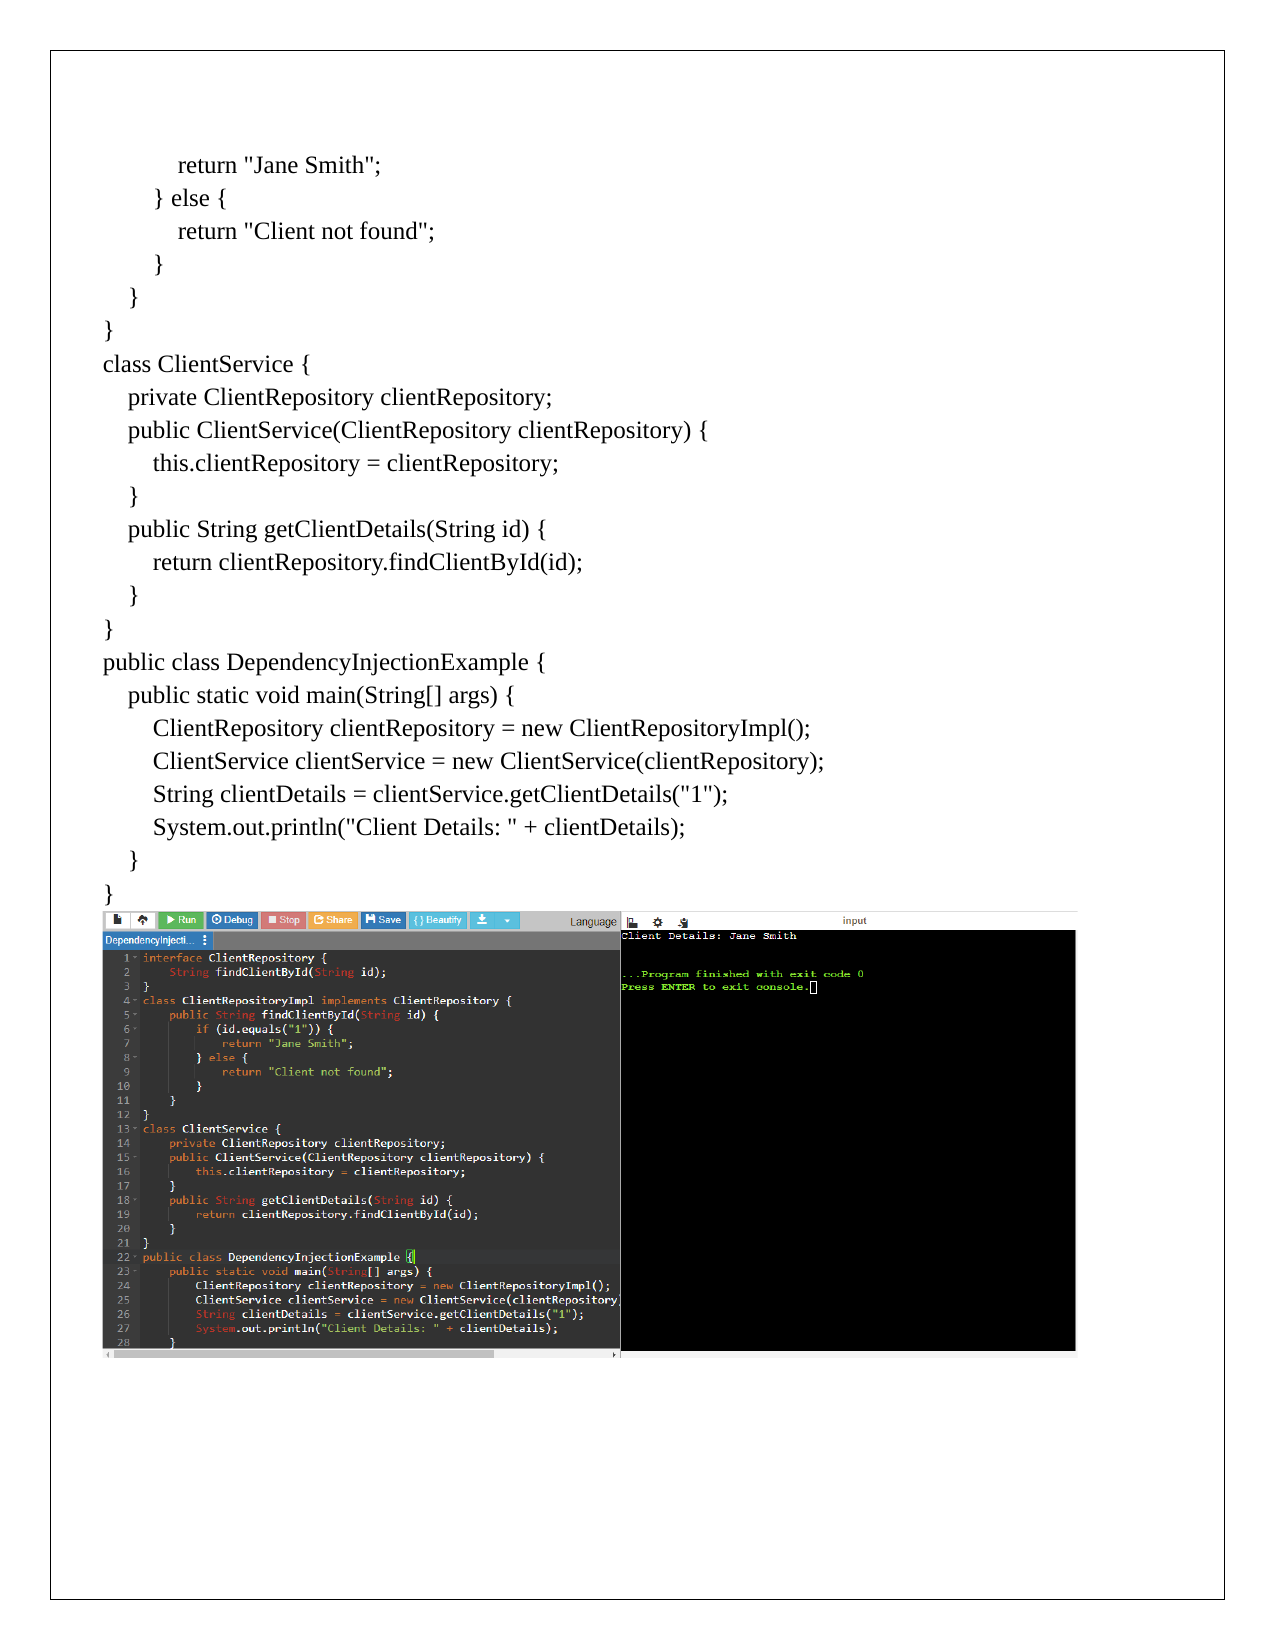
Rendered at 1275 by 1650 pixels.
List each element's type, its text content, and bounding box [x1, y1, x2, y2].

text ClientRepository clientRepository = new ClientRepositoryImpl(); [103, 713, 1125, 742]
text } [103, 481, 1125, 510]
text return clientRepository.findClientById(id); [103, 547, 1125, 576]
text } [103, 614, 1125, 642]
text } [103, 282, 1125, 311]
text return "Jane Smith"; [103, 150, 1125, 179]
text } [103, 879, 1125, 907]
text class ClientService { [103, 349, 1125, 377]
text String clientDetails = clientService.getClientDetails("1"); [103, 779, 1125, 808]
text ClientService clientService = new ClientService(clientRepository); [103, 746, 1125, 775]
text private ClientRepository clientRepository; [103, 382, 1125, 411]
text this.clientRepository = clientRepository; [103, 448, 1125, 477]
text } [103, 316, 1125, 344]
text public class DependencyInjectionExample { [103, 647, 1125, 676]
text } else { [103, 183, 1125, 212]
text public static void main(String[] args) { [103, 680, 1125, 709]
text public ClientService(ClientRepository clientRepository) { [103, 415, 1125, 444]
text System.out.println("Client Details: " + clientDetails); [103, 812, 1125, 841]
text public String getClientDetails(String id) { [103, 514, 1125, 543]
text } [103, 846, 1125, 874]
text return "Client not found"; [103, 216, 1125, 245]
text } [103, 581, 1125, 609]
text } [103, 249, 1125, 278]
picture [102, 911, 1078, 1358]
